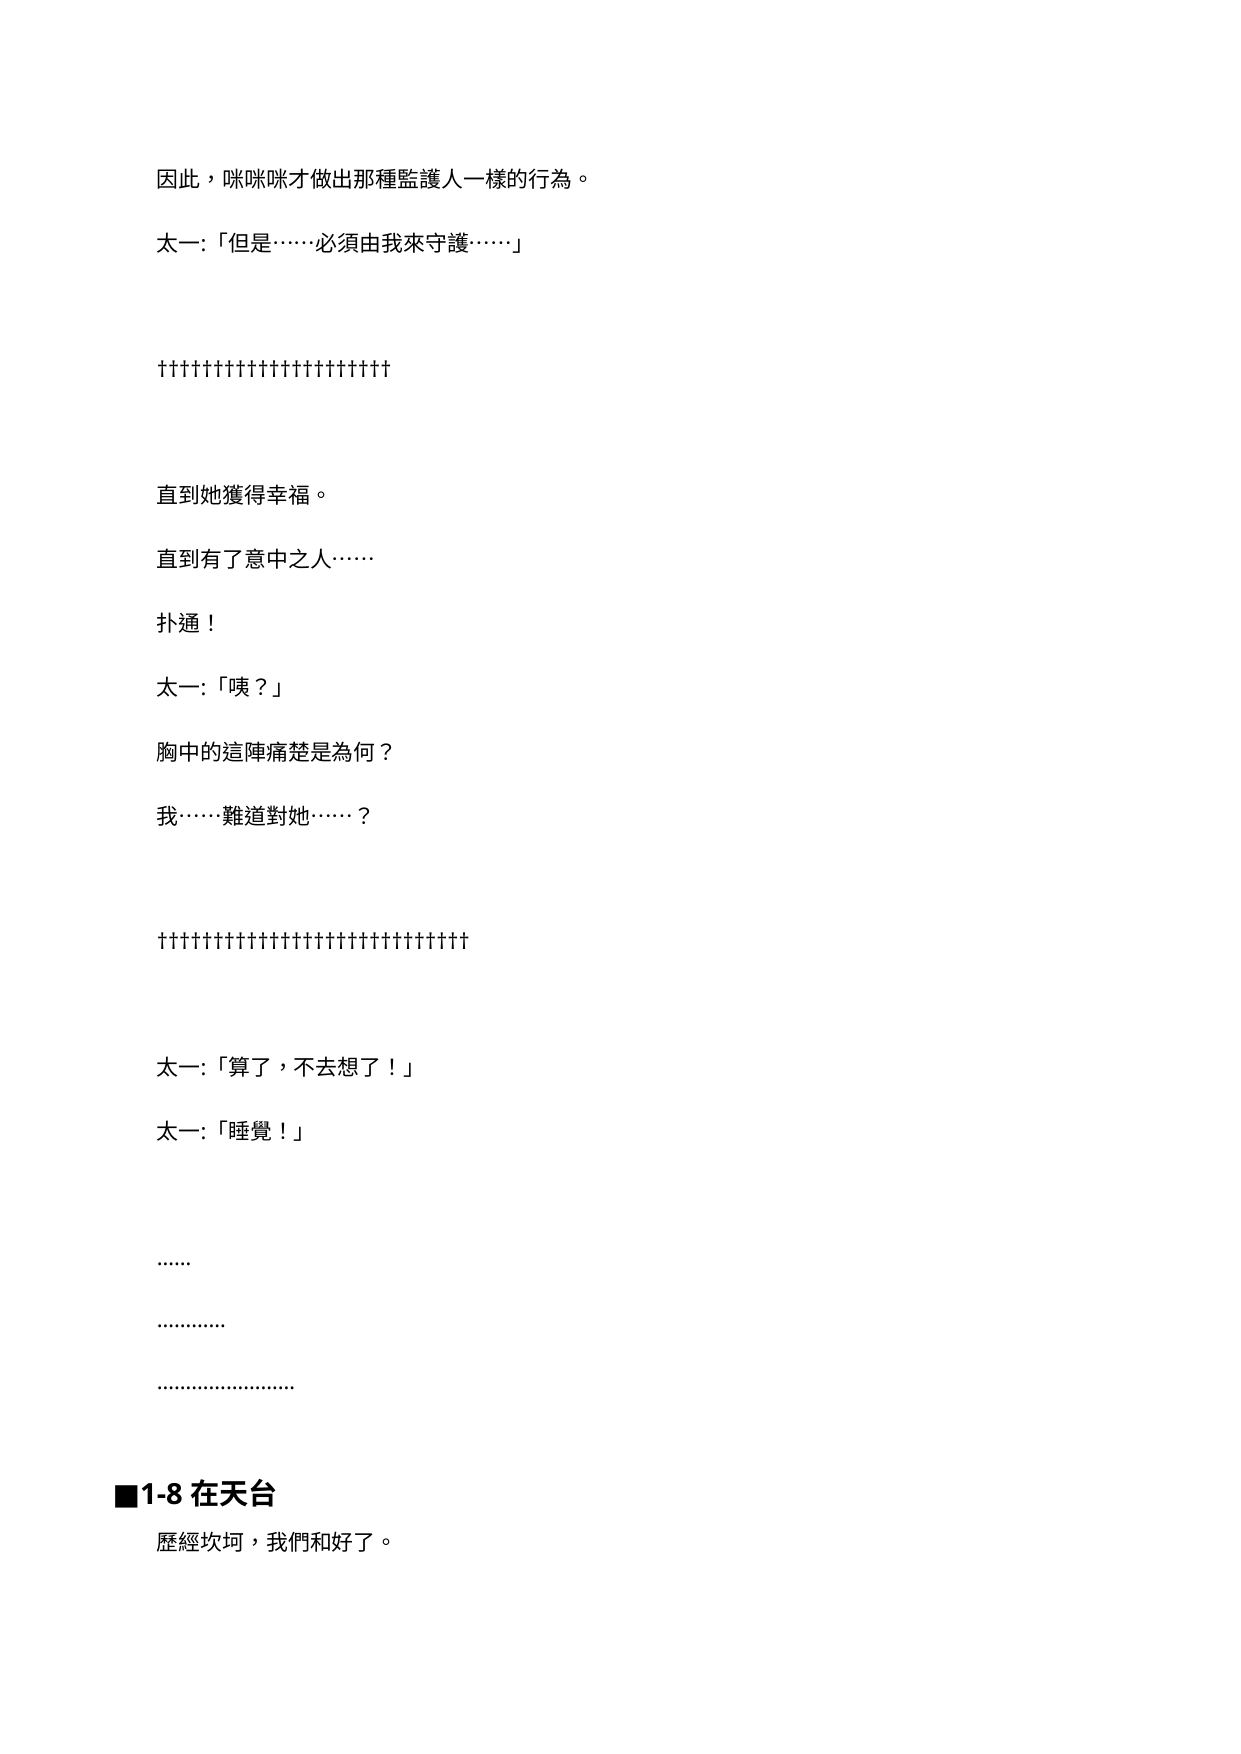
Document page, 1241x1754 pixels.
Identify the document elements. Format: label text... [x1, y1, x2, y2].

text ………… [112, 1302, 1128, 1335]
text 太一:「算了，不去想了！」 [112, 1049, 1128, 1082]
text 胸中的這陣痛楚是為何？ [112, 734, 1128, 767]
text 扑通！ [112, 606, 1128, 638]
text …………………… [112, 1365, 1128, 1397]
text 太一:「但是……必須由我來守護……」 [112, 226, 1128, 259]
text 因此，咪咪咪才做出那種監護人一樣的行為。 [112, 162, 1128, 194]
text …… [112, 1240, 1128, 1273]
text ■1-8 在天台 [112, 1459, 1128, 1524]
text 太一:「咦？」 [112, 670, 1128, 702]
text †††††††††††††††††††††††††††† [112, 925, 1128, 957]
text ††††††††††††††††††††† [112, 353, 1128, 385]
text 我……難道對她……？ [112, 798, 1128, 831]
text 太一:「睡覺！」 [112, 1113, 1128, 1146]
text 直到有了意中之人…… [112, 541, 1128, 574]
text 歷經坎坷，我們和好了。 [112, 1524, 1128, 1557]
text 直到她獲得幸福。 [112, 477, 1128, 510]
